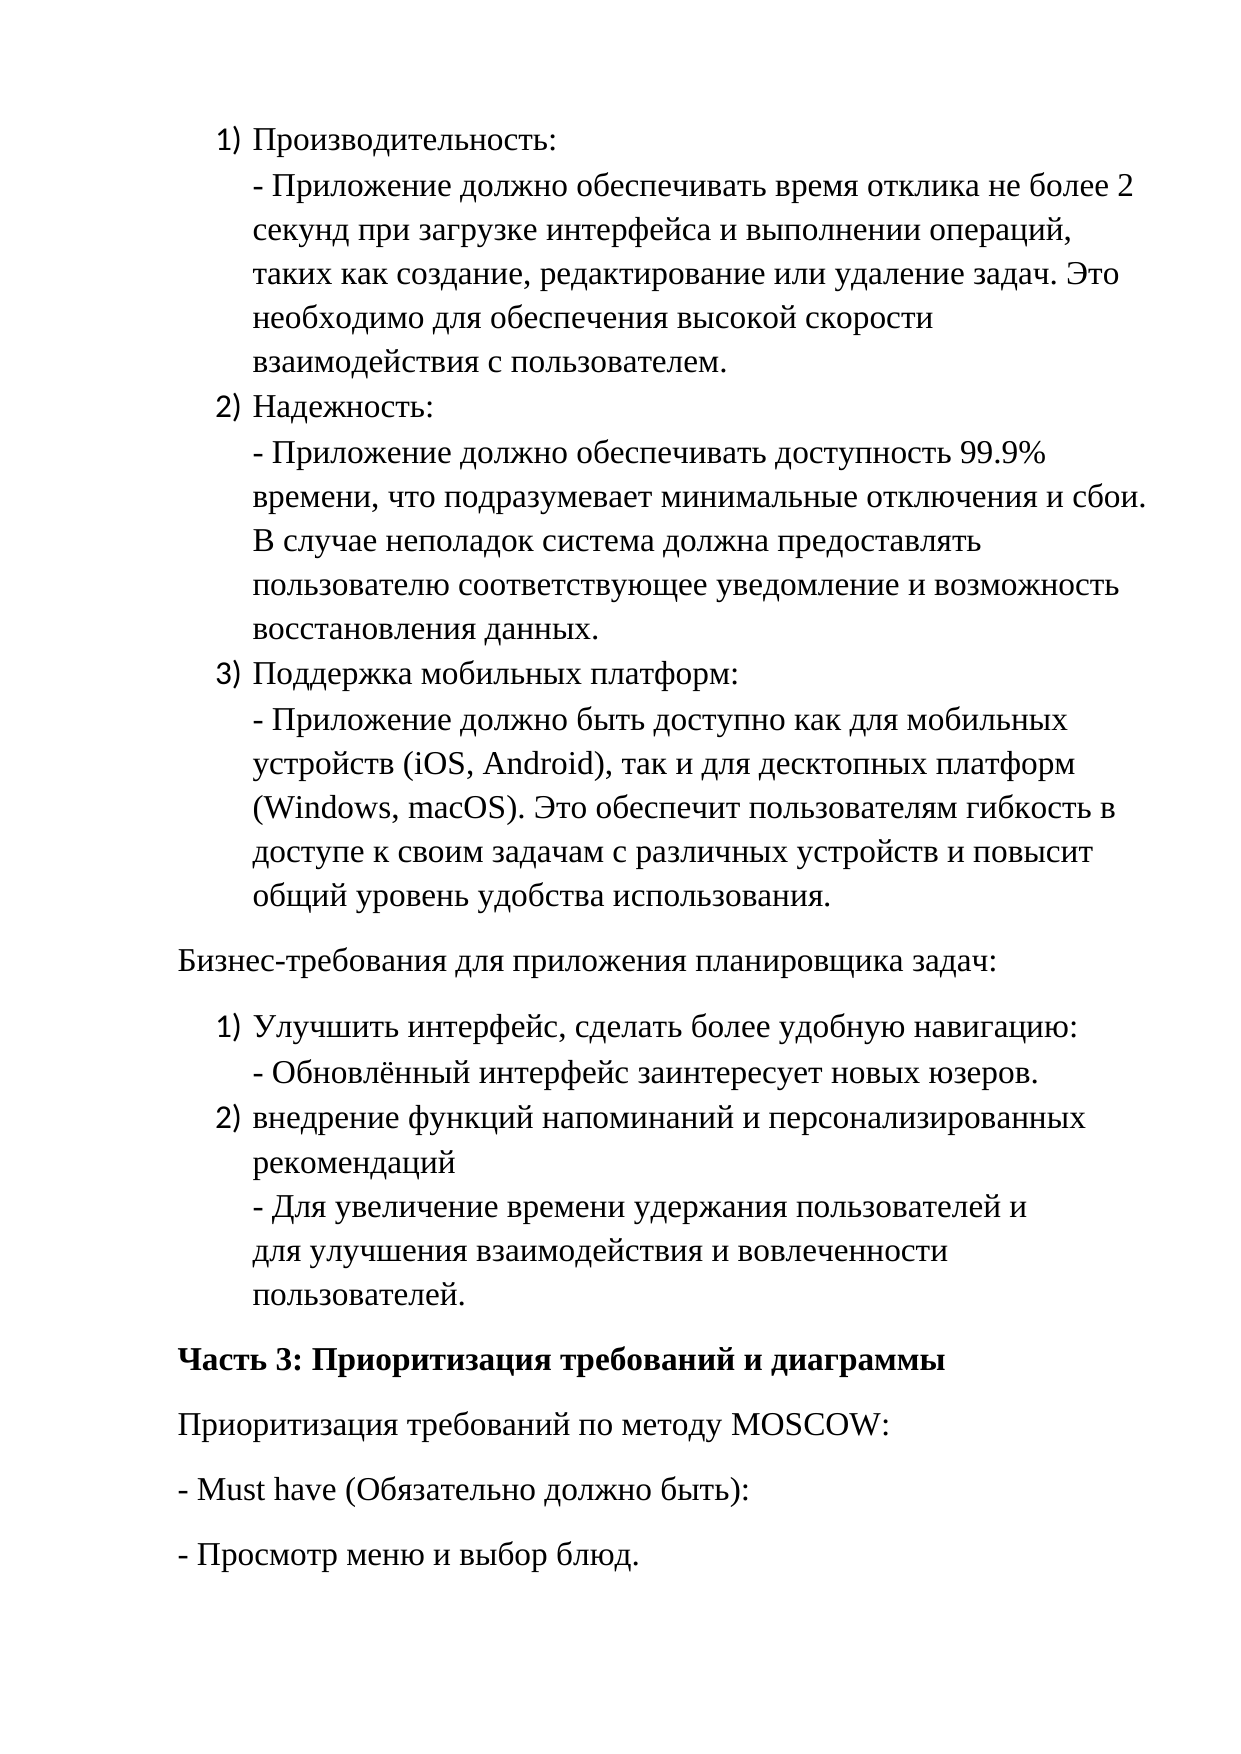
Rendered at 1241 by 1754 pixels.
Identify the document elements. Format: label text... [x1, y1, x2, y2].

list Улучшить интерфейс, сделать более удобную навигацию: [215, 1005, 1152, 1046]
list Надежность: [215, 385, 1152, 426]
list для улучшения взаимодействия и вовлеченности пользователей. [252, 1231, 1152, 1313]
text Бизнес-требования для приложения планировщика задач: [177, 940, 1152, 978]
list - Приложение должно быть доступно как для мобильных устройств (iOS, Android), так и для десктопных платформ (Windows, macOS). Это обеспечит пользователям гибкость в доступе к своим задачам с различных устройств и повысит общий уровень удобства использования. [252, 699, 1152, 914]
list Производительность: [215, 118, 1152, 159]
list - Приложение должно обеспечивать время отклика не более 2 секунд при загрузке интерфейса и выполнении операций, таких как создание, редактирование или удаление задач. Это необходимо для обеспечения высокой скорости взаимодействия с пользователем. [252, 165, 1152, 379]
text Приоритизация требований по методу MOSCOW: [177, 1404, 1152, 1443]
list Поддержка мобильных платформ: [215, 652, 1152, 693]
list - Для увеличение времени удержания пользователей и [252, 1186, 1152, 1225]
text Часть 3: Приоритизация требований и диаграммы [177, 1339, 1152, 1378]
text - Просмотр меню и выбор блюд. [177, 1534, 1152, 1572]
list - Обновлённый интерфейс заинтересует новых юзеров. [252, 1052, 1152, 1090]
text - Must have (Обязательно должно быть): [177, 1469, 1152, 1508]
list внедрение функций напоминаний и персонализированных рекомендаций [215, 1096, 1152, 1181]
list - Приложение должно обеспечивать доступность 99.9% времени, что подразумевает минимальные отключения и сбои. В случае неполадок система должна предоставлять пользователю соответствующее уведомление и возможность восстановления данных. [252, 432, 1152, 647]
